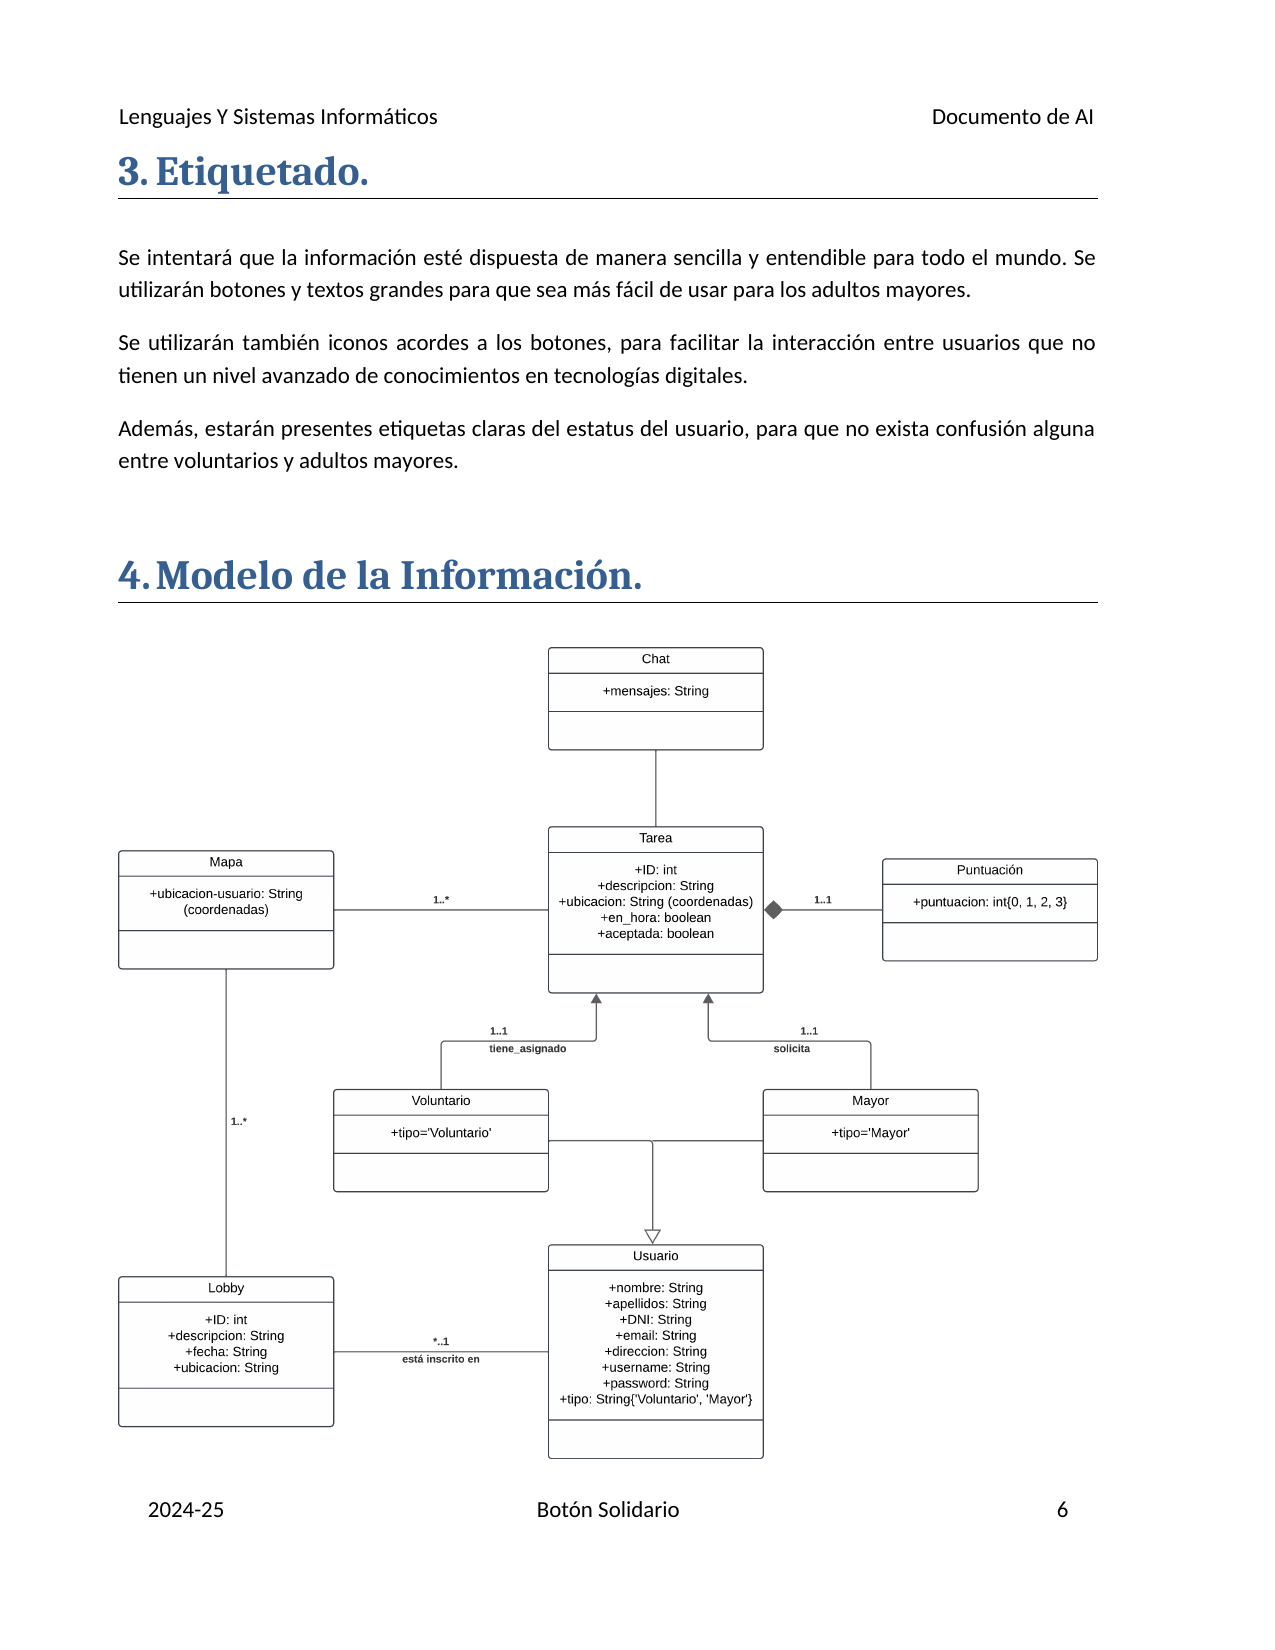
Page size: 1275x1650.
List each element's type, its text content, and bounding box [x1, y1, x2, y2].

text Se utilizarán también iconos acordes a los botones, para facilitar la interacción entre usuarios que no tienen un nivel avanzado de conocimientos en tecnologías digitales. [118, 328, 1098, 389]
text Además, estarán presentes etiquetas claras del estatus del usuario, para que no exista confusión alguna entre voluntarios y adultos mayores. [118, 414, 1098, 474]
subtitle Modelo de la Información. [118, 552, 1098, 602]
subtitle Etiquetado. [118, 148, 1098, 198]
text Se intentará que la información esté dispuesta de manera sencilla y entendible para todo el mundo. Se utilizarán botones y textos grandes para que sea más fácil de usar para los adultos mayores. [118, 243, 1098, 303]
picture [118, 647, 1098, 1459]
